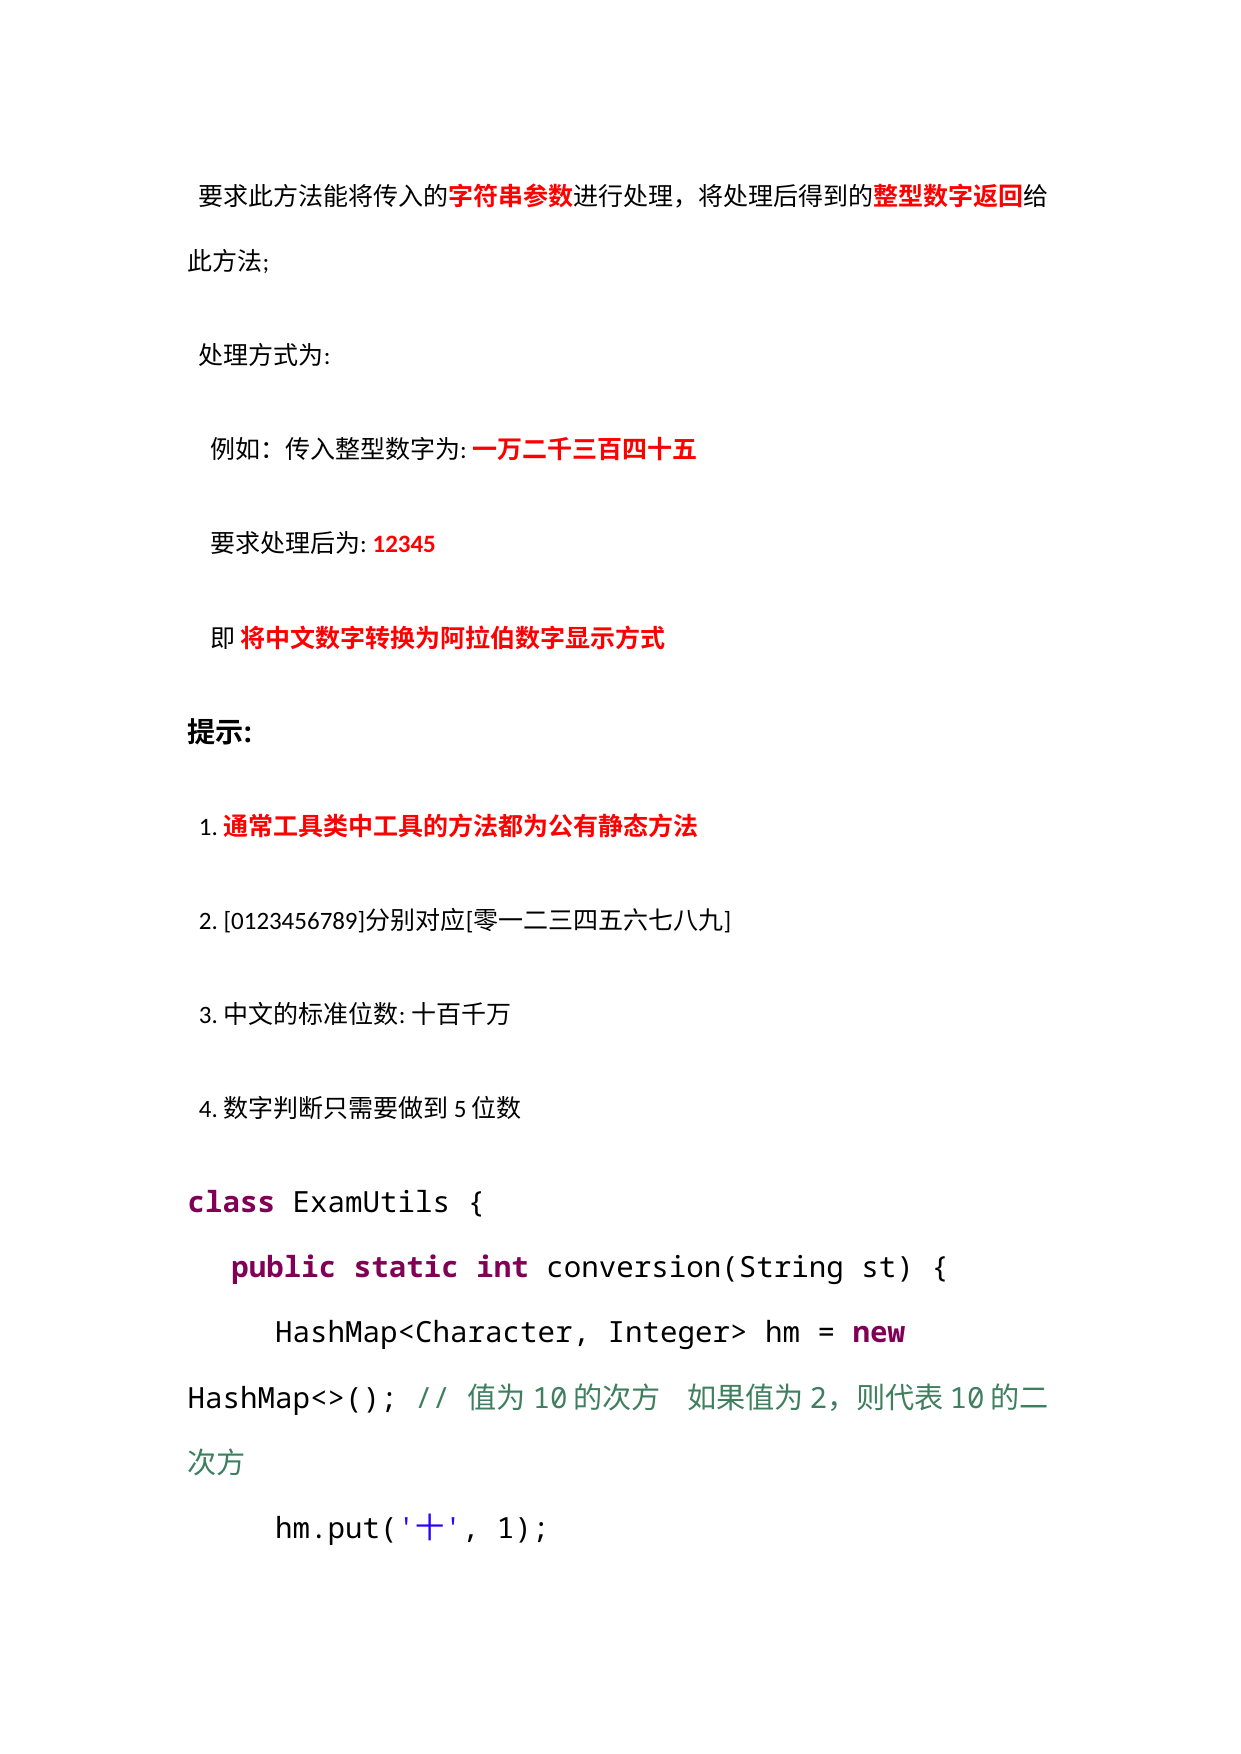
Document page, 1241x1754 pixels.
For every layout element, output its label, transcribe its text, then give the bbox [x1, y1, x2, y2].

subtitle 提示: [187, 698, 1053, 763]
text 4. 数字判断只需要做到5位数 [187, 1074, 1053, 1139]
text hm.put('十', 1); [187, 1494, 1053, 1559]
text public static int conversion(String st) { [187, 1234, 1053, 1299]
text 要求此方法能将传入的字符串参数进行处理，将处理后得到的整型数字返回给此方法; [187, 162, 1053, 292]
text class ExamUtils { [187, 1169, 1053, 1234]
text 即 将中文数字转换为阿拉伯数字显示方式 [187, 604, 1053, 669]
text HashMap<Character, Integer> hm = new HashMap<>(); // 值为 10的次方 如果值为2，则代表10的二次方 [187, 1299, 1053, 1494]
text 3. 中文的标准位数: 十百千万 [187, 980, 1053, 1045]
text 要求处理后为: 12345 [187, 509, 1053, 574]
text 1. 通常工具类中工具的方法都为公有静态方法 [187, 792, 1053, 857]
text 2. [0123456789]分别对应[零一二三四五六七八九] [187, 886, 1053, 951]
text 例如：传入整型数字为: 一万二千三百四十五 [187, 415, 1053, 480]
text 处理方式为: [187, 321, 1053, 386]
